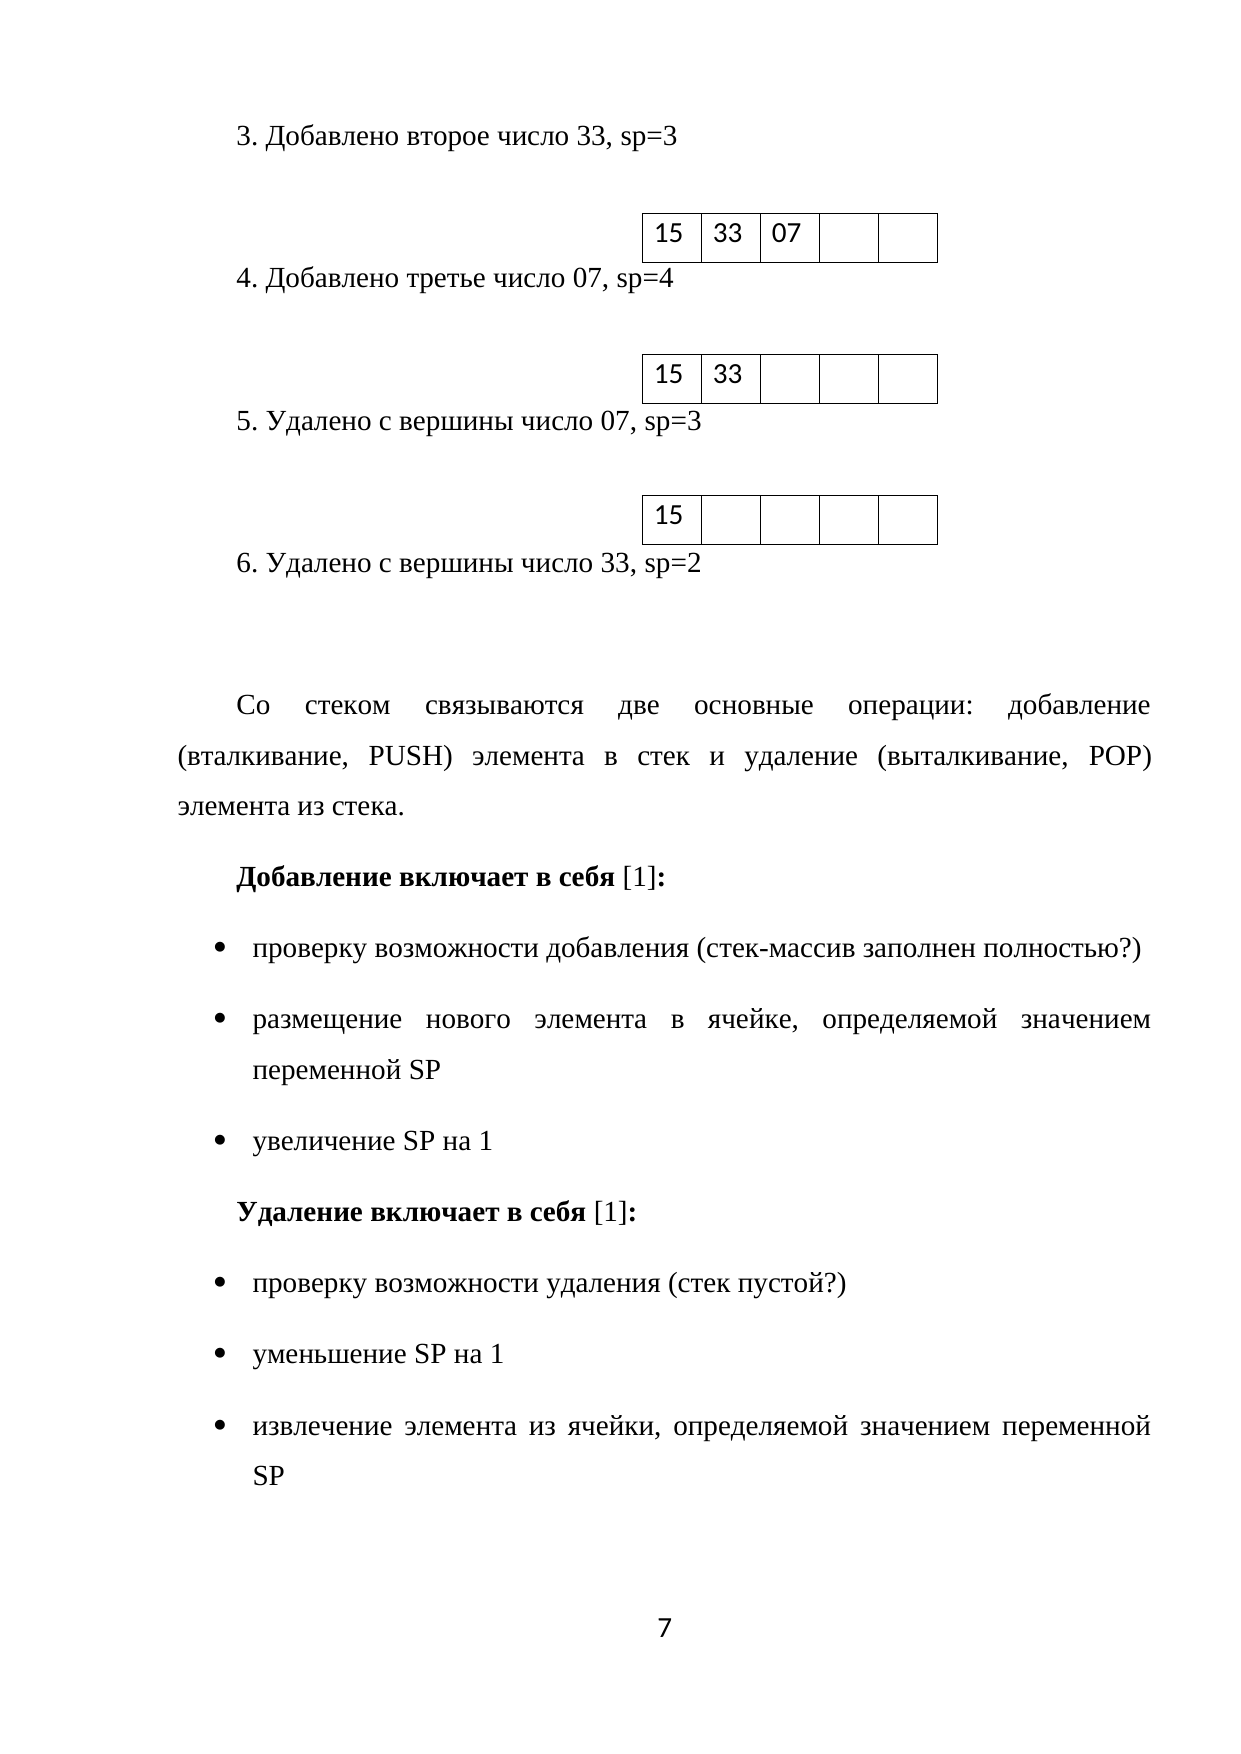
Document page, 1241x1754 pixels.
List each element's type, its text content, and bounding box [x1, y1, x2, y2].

text Добавление включает в себя [1]: [177, 859, 1152, 893]
list проверку возможности удаления (стек пустой?) [215, 1265, 1152, 1299]
text 4. Добавлено третье число 07, sp=4 [177, 260, 1152, 294]
text Со стеком связываются две основные операции: добавление (вталкивание, PUSH) элемента в стек и удаление (выталкивание, POP) элемента из стека. [177, 687, 1152, 821]
text 5. Удалено с вершины число 07, sp=3 [177, 403, 1152, 436]
text Удаление включает в себя [1]: [177, 1194, 1152, 1228]
list проверку возможности добавления (стек-массив заполнен полностью?) [215, 930, 1152, 964]
list увеличение SP на 1 [215, 1123, 1152, 1157]
list извлечение элемента из ячейки, определяемой значением переменной SP [215, 1408, 1152, 1492]
text 6. Удалено с вершины число 33, sp=2 [177, 545, 1152, 578]
text 3. Добавлено второе число 33, sp=3 [177, 118, 1152, 152]
list размещение нового элемента в ячейке, определяемой значением переменной SP [215, 1001, 1152, 1085]
list уменьшение SP на 1 [215, 1337, 1152, 1370]
